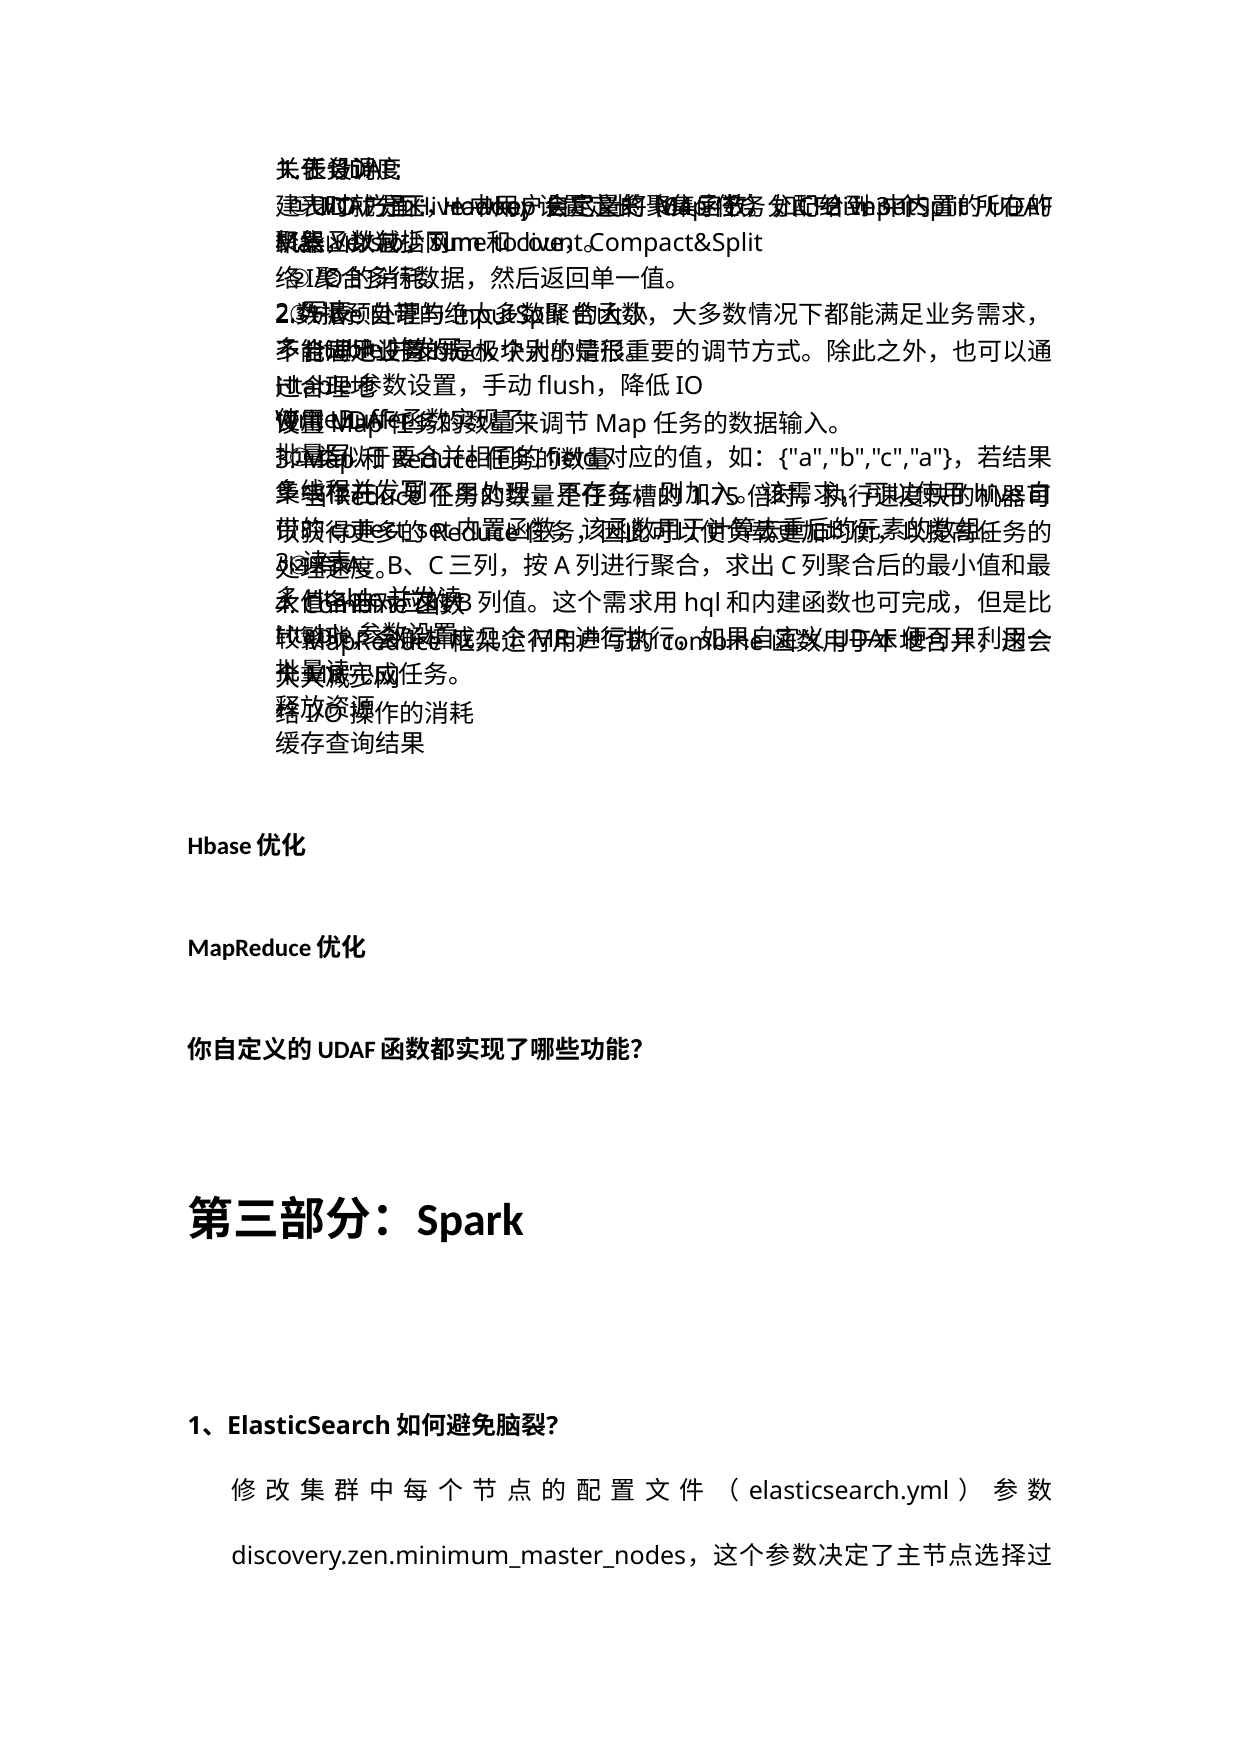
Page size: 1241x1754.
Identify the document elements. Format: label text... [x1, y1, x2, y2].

list 使用UDAF函数实现了： [231, 401, 1053, 437]
subtitle Hbase优化 [187, 162, 1053, 876]
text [231, 1456, 1053, 1586]
list ③Hive自带的绝大多数聚合函数，大多数情况下都能满足业务需求，不能满足业务的是极个别的情形。 [231, 295, 1053, 367]
list ②有A、B、C三列，按A列进行聚合，求出C列聚合后的最小值和最大值各自对应的B列值。这个需求用hql和内建函数也可完成，但是比较繁琐，会解析成几个MR进行执行，如果自定义UDAF便可只利用一个MR完成任务。 [231, 546, 1053, 691]
list ①类似于要合并相同的field对应的值，如：{"a","b","c","a"}，若结果集中存在，则不用处理，不存在，则加入。该需求，可以使用hive自带的collect_set内置函数，该函数用于计算去重后的元素的数组。 [231, 437, 1053, 546]
list ElasticSearch如何避免脑裂? [187, 1391, 1053, 1456]
list ①UDAF是Hive中用户自定义的聚集函数。如：Hive中内置的UDAF聚集函数包括sum和count。 [231, 186, 1053, 259]
list 络 I/O 操作的消耗 [231, 694, 1053, 730]
subtitle MapReduce优化 [187, 913, 1053, 978]
subtitle 第三部分：Spark [187, 1167, 1053, 1264]
list 合理地设置 block块大小是很重要的调节方式。除此之外，也可以通过合理地 [231, 367, 1053, 401]
list ②聚合多行数据，然后返回单一值。 [231, 259, 1053, 295]
list 缓存查询结果 [231, 730, 1053, 760]
subtitle 你自定义的UDAF函数都实现了哪些功能？ [187, 1015, 1053, 1080]
list 关于UDAF: [231, 150, 1053, 186]
